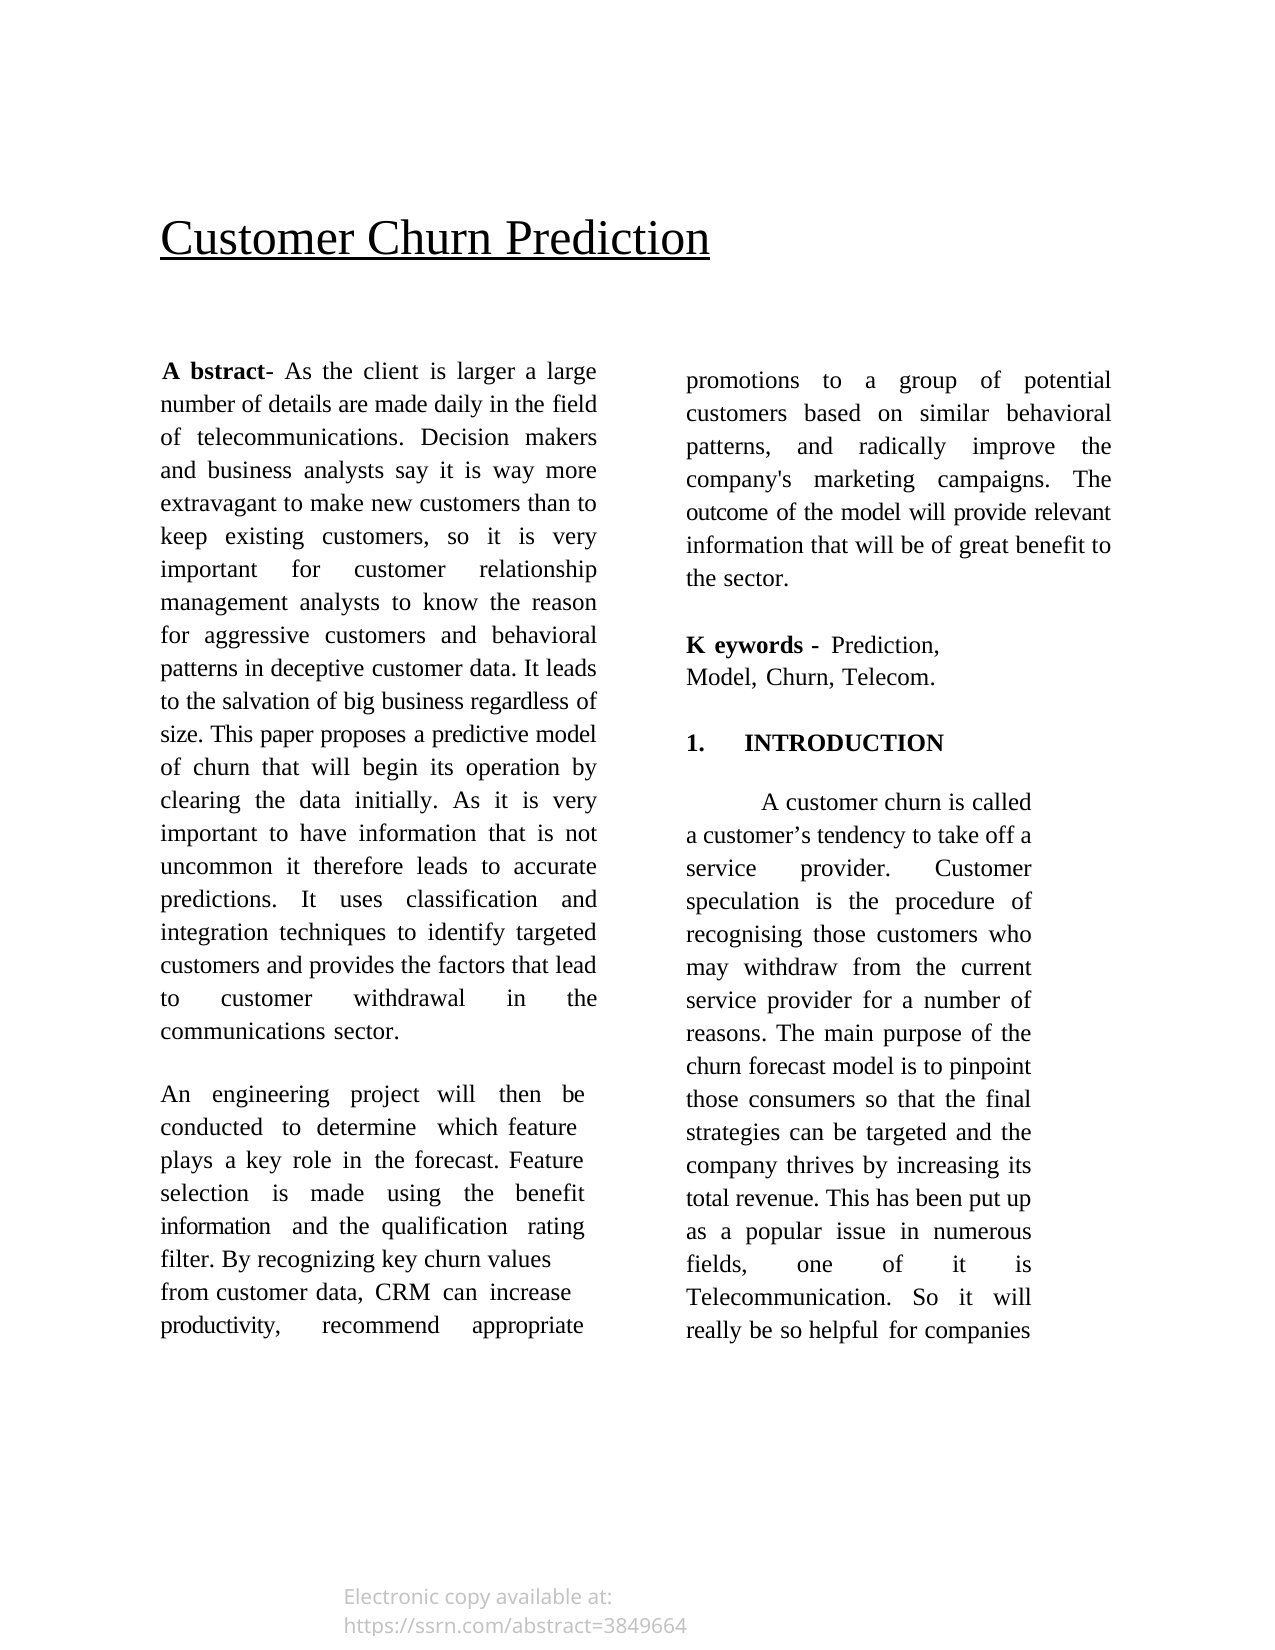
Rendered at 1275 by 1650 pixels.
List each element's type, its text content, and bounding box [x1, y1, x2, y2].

text A bstract- As the client is larger a large number of details are made daily in the field of telecommunications. Decision makers and business analysts say it is way more extravagant to make new customers than to keep existing customers, so it is very important for customer relationship management analysts to know the reason for aggressive customers and behavioral patterns in deceptive customer data. It leads to the salvation of big business regardless of size. This paper proposes a predictive model of churn that will begin its operation by clearing the data initially. As it is very important to have information that is not uncommon it therefore leads to accurate predictions. It uses classification and integration techniques to identify targeted customers and provides the factors that lead to customer withdrawal in the communications sector. [160, 356, 597, 1045]
text promotions to a group of potential customers based on similar behavioral patterns, and radically improve the company's marketing campaigns. The outcome of the model will provide relevant information that will be of great benefit to the sector. [686, 365, 1112, 592]
text An engineering project will then be conducted to determine which feature plays a key role in the forecast. Feature selection is made using the benefit information and the qualification rating filter. By recognizing key churn values from customer data, CRM can increase productivity, recommend appropriate [160, 1079, 585, 1339]
text K eywords - Prediction, Model, Churn, Telecom. [686, 630, 1009, 691]
text A customer churn is called a customer’s tendency to take off a service provider. Customer speculation is the procedure of recognising those customers who may withdraw from the current service provider for a number of reasons. The main purpose of the churn forecast model is to pinpoint those consumers so that the final strategies can be targeted and the company thrives by increasing its total revenue. This has been put up as a popular issue in numerous fields, one of it is Telecommunication. So it will really be so helpful for companies [686, 787, 1032, 1344]
text Customer Churn Prediction [160, 208, 1273, 265]
subtitle INTRODUCTION [686, 728, 1273, 757]
